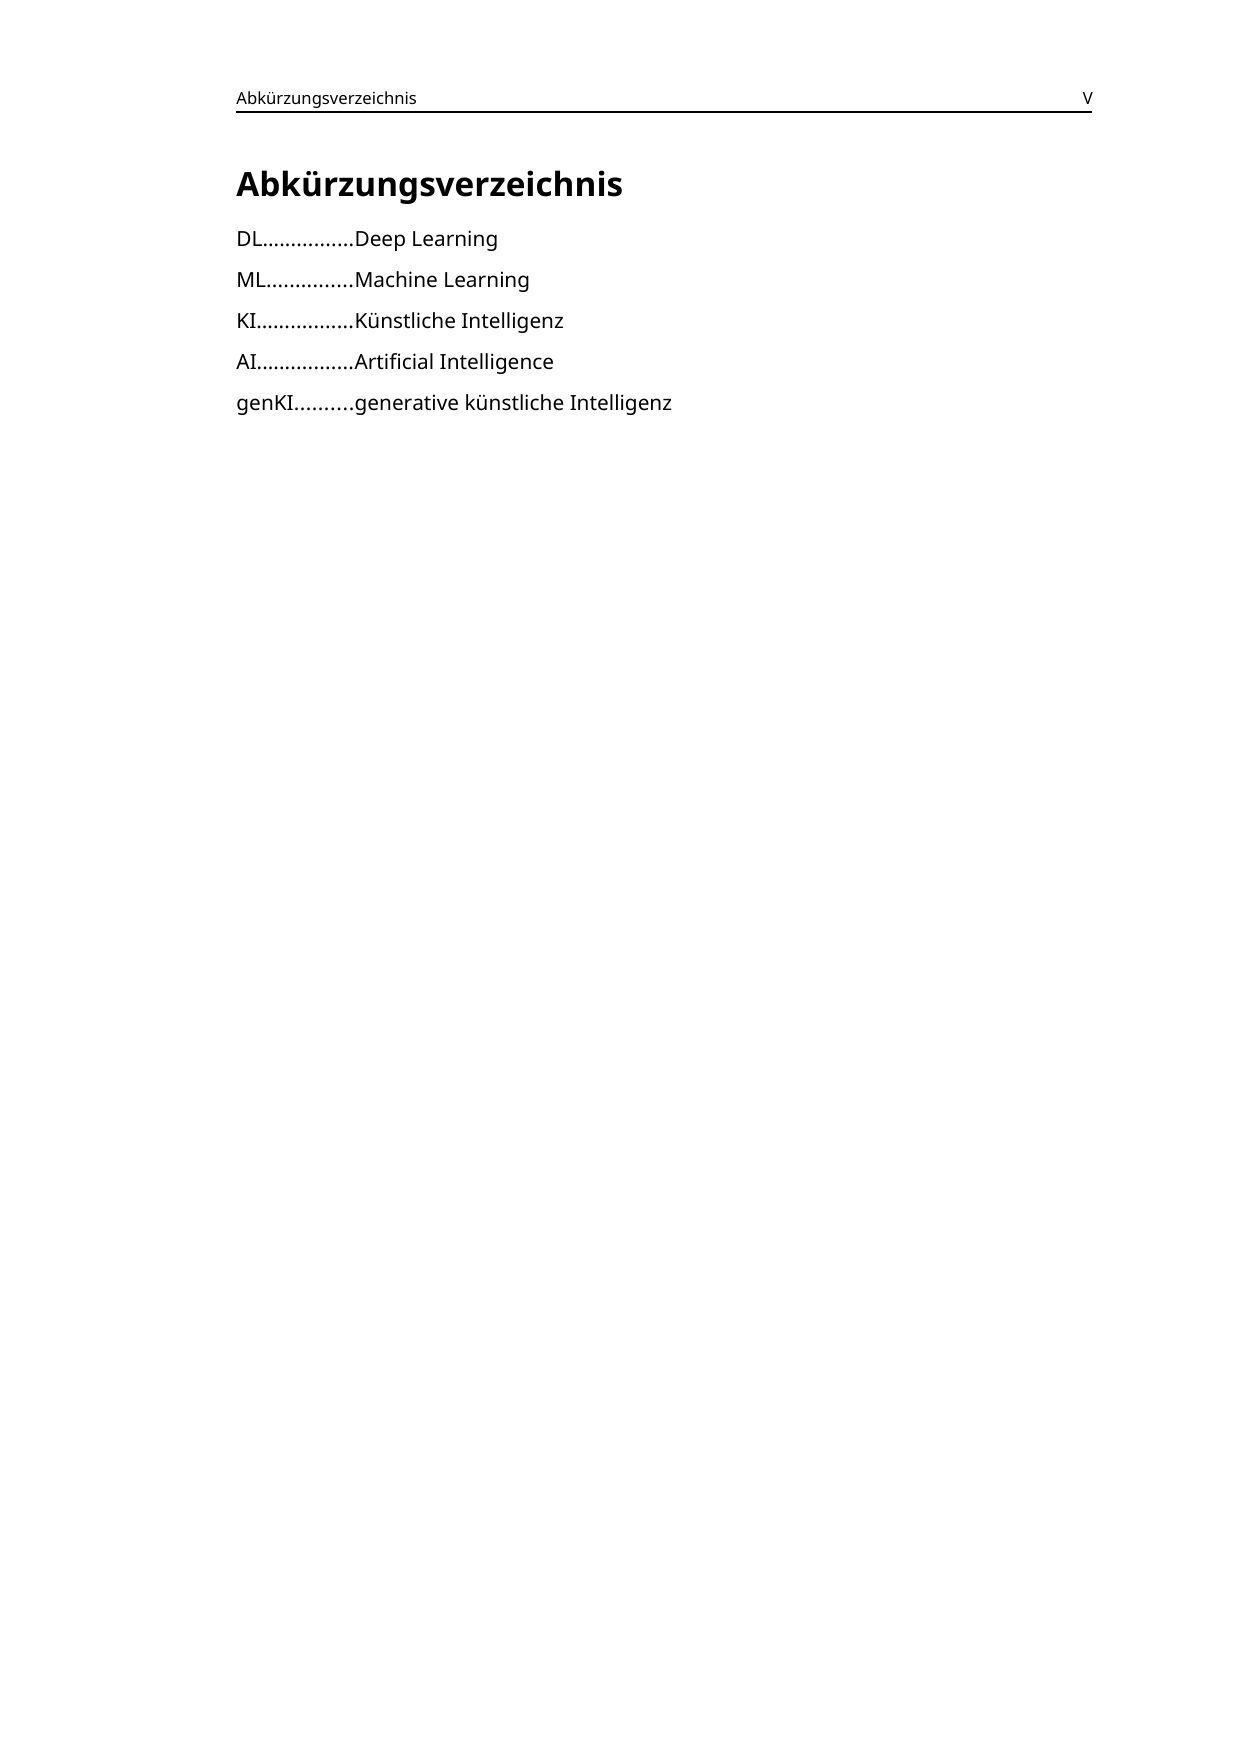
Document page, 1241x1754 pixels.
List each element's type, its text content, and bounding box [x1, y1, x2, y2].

text Abkürzungsverzeichnis [236, 160, 1092, 206]
text KI Künstliche Intelligenz [236, 306, 1092, 335]
text genKI generative künstliche Intelligenz [236, 388, 1092, 417]
text ML Machine Learning [236, 265, 1092, 294]
text DL Deep Learning [236, 224, 1092, 253]
text AI Artificial Intelligence [236, 347, 1092, 376]
